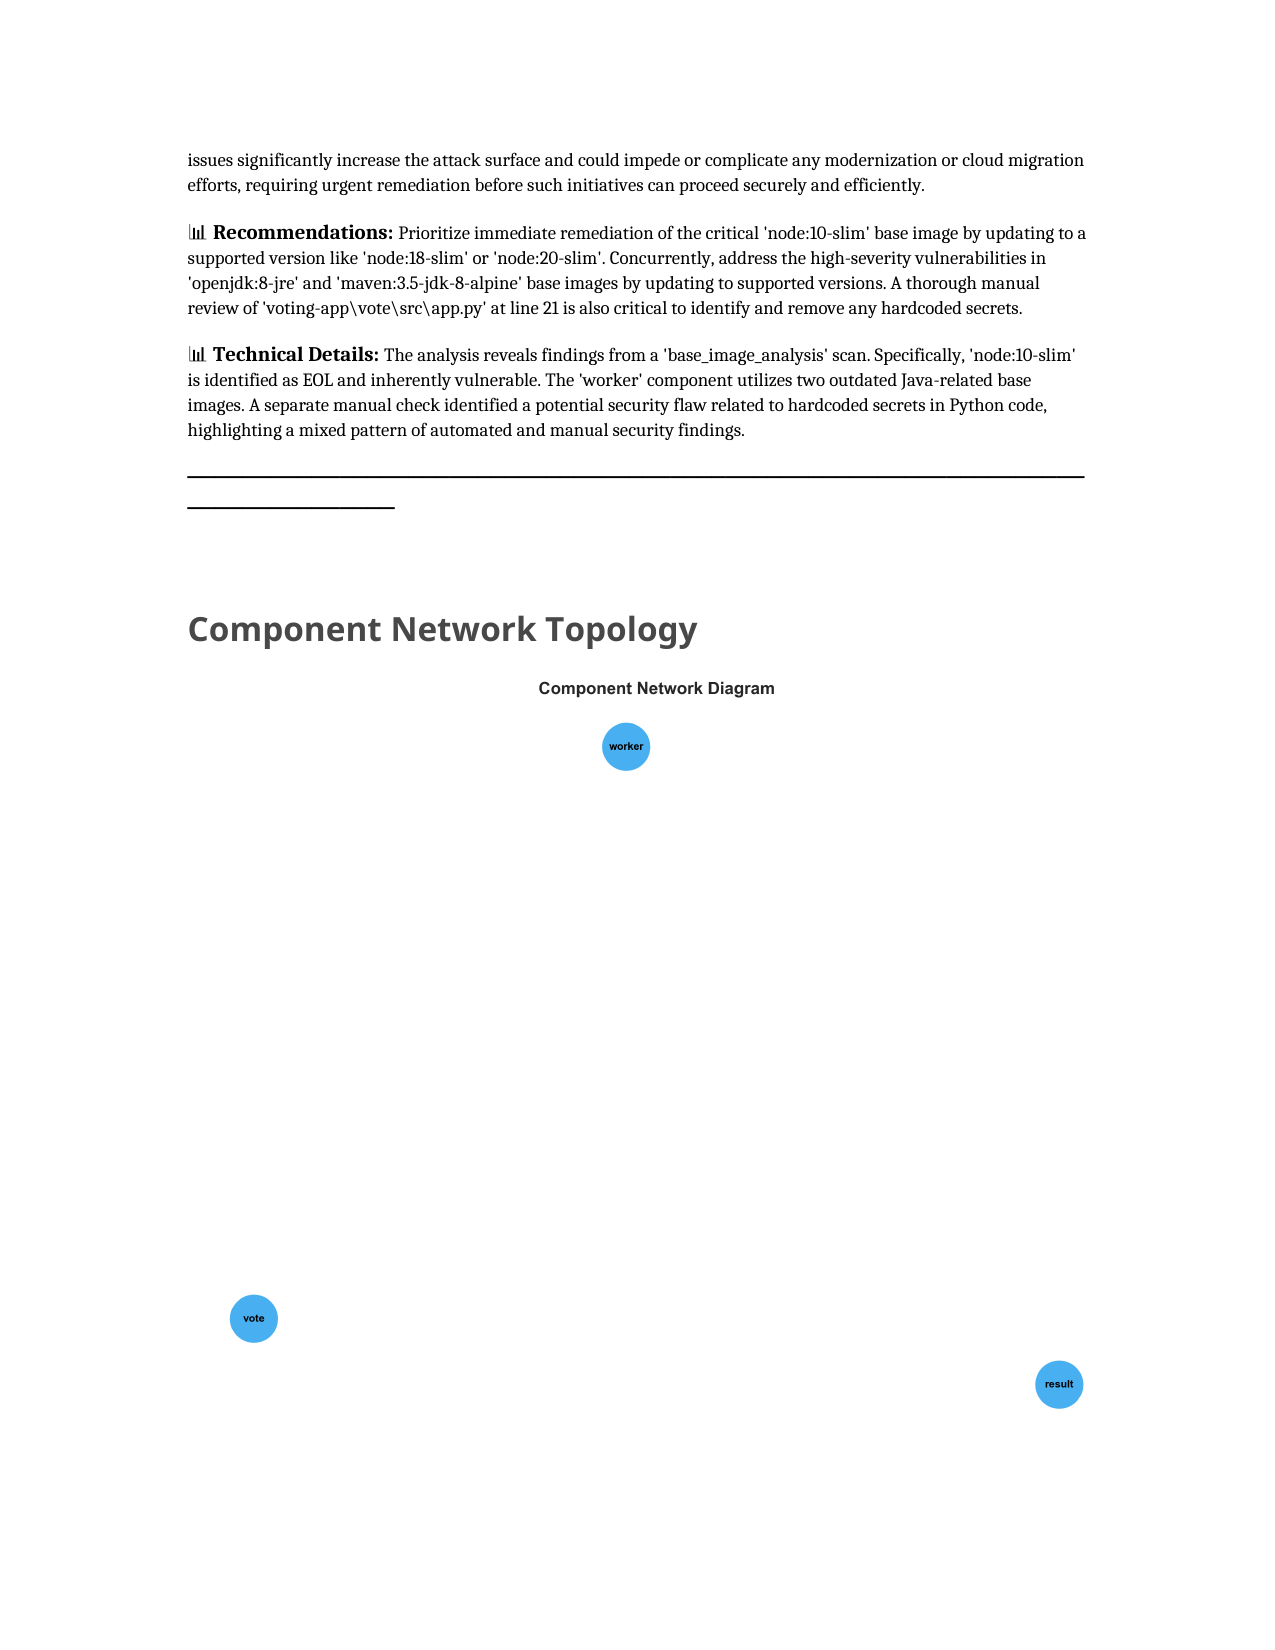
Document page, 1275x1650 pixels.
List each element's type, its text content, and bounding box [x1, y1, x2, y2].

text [187, 150, 1087, 196]
text ──────────────────────────────────────────────────────────────────────────────── [187, 465, 1087, 522]
picture [206, 674, 1107, 1424]
text 📊 Technical Details: The analysis reveals findings from a 'base_image_analysis' scan. Specifically, 'node:10-slim' is identified as EOL and inherently vulnerable. The 'worker' component utilizes two outdated Java-related base images. A separate manual check identified a potential security flaw related to hardcoded secrets in Python code, highlighting a mixed pattern of automated and manual security findings. [187, 343, 1087, 441]
subtitle Component Network Topology [187, 606, 1087, 651]
text 📊 Recommendations: Prioritize immediate remediation of the critical 'node:10-slim' base image by updating to a supported version like 'node:18-slim' or 'node:20-slim'. Concurrently, address the high-severity vulnerabilities in 'openjdk:8-jre' and 'maven:3.5-jdk-8-alpine' base images by updating to supported versions. A thorough manual review of 'voting-app\vote\src\app.py' at line 21 is also critical to identify and remove any hardcoded secrets. [187, 220, 1087, 319]
